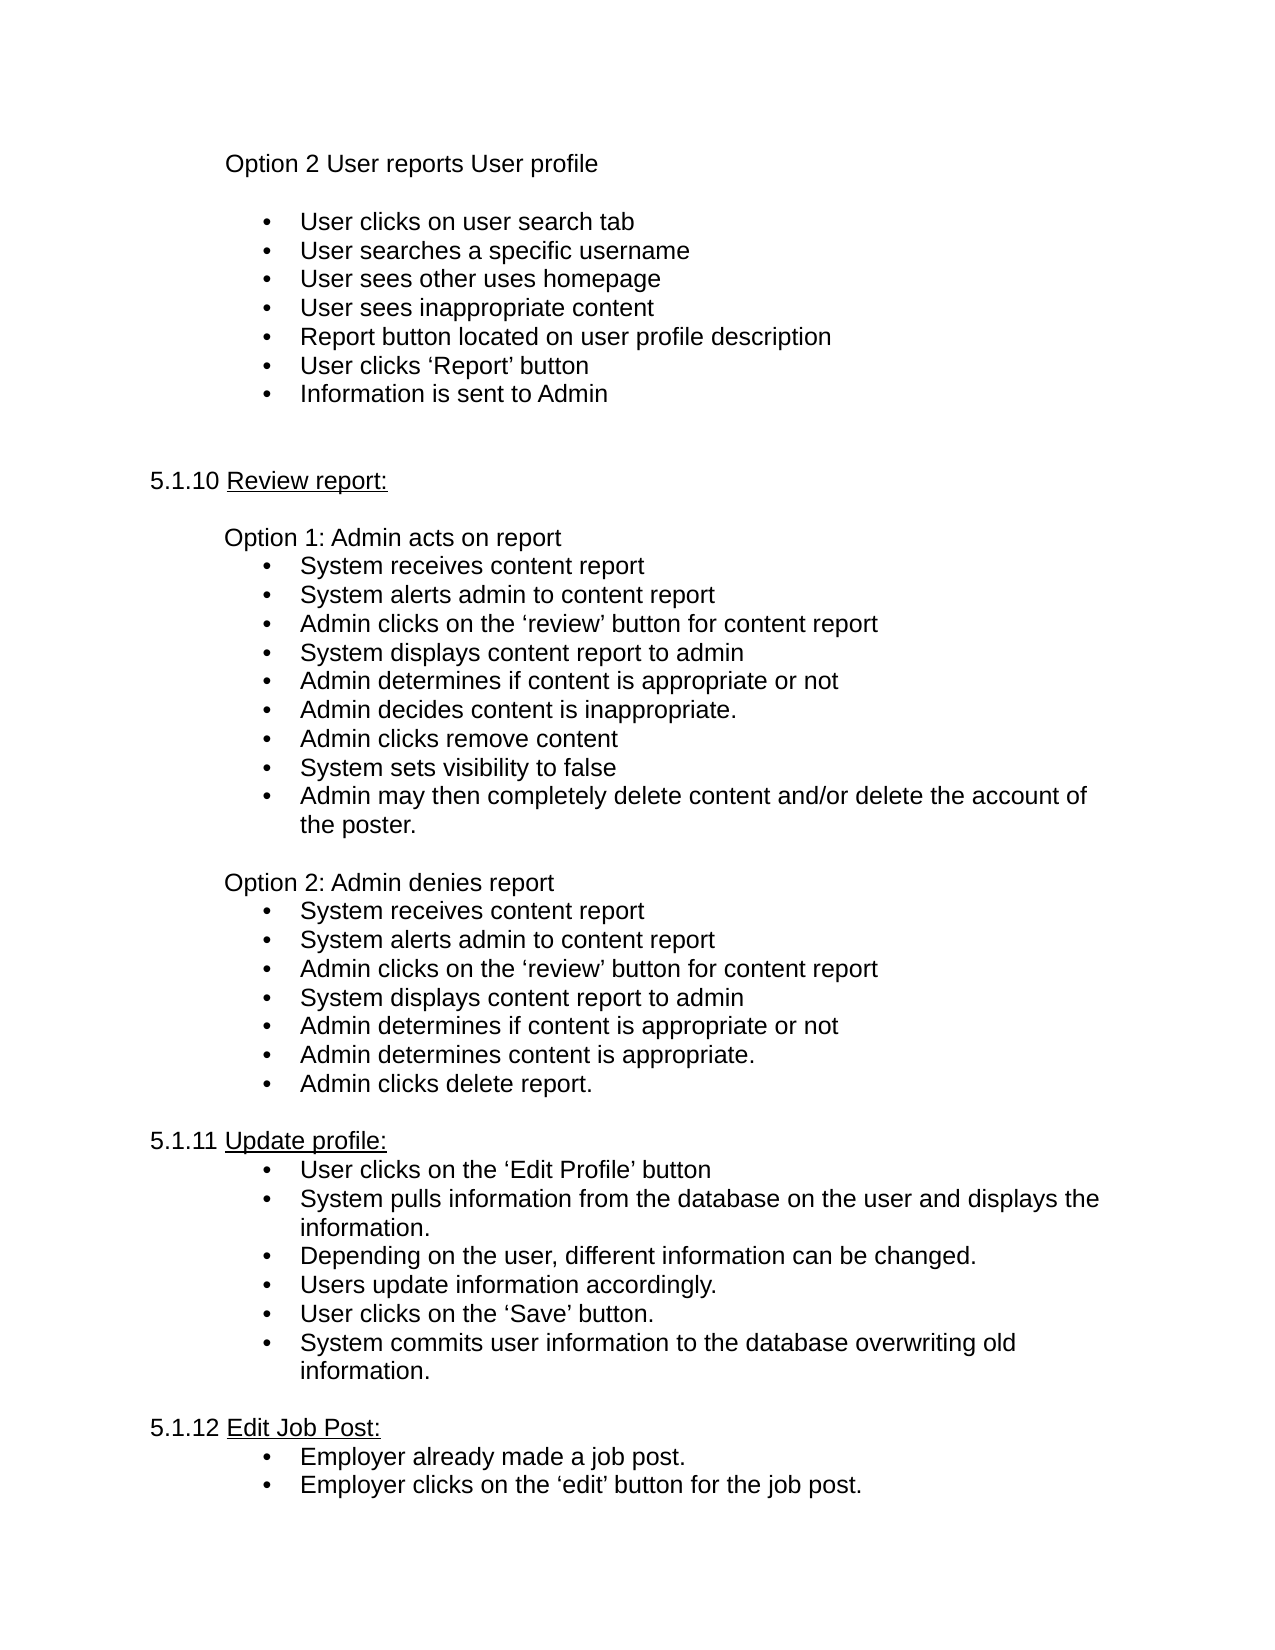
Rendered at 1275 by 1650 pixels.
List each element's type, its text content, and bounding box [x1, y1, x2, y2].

text 5.1.10 Review report: [150, 466, 1125, 495]
list Employer already made a job post. [262, 1442, 1125, 1471]
list Report button located on user profile description [262, 322, 1125, 351]
list Admin clicks remove content [262, 724, 1125, 753]
list User sees other uses homepage [262, 265, 1125, 294]
list User searches a specific username [262, 236, 1125, 265]
list Information is sent to Admin [262, 380, 1125, 409]
list System commits user information to the database overwriting old information. [262, 1328, 1125, 1386]
list Admin determines content is appropriate. [262, 1041, 1125, 1069]
text Option 1: Admin acts on report [150, 523, 1125, 552]
list System displays content report to admin [262, 983, 1125, 1012]
list User clicks on the ‘Save’ button. [262, 1299, 1125, 1328]
list System pulls information from the database on the user and displays the information. [262, 1184, 1125, 1242]
list User clicks on the ‘Edit Profile’ button [262, 1156, 1125, 1184]
list System alerts admin to content report [262, 926, 1125, 954]
list Admin decides content is inappropriate. [262, 696, 1125, 724]
text Option 2: Admin denies report [150, 868, 1125, 897]
list System alerts admin to content report [262, 581, 1125, 609]
list System receives content report [262, 552, 1125, 581]
list System receives content report [262, 897, 1125, 926]
list Users update information accordingly. [262, 1271, 1125, 1299]
list User sees inappropriate content [262, 294, 1125, 322]
list Employer clicks on the ‘edit’ button for the job post. [262, 1471, 1125, 1500]
list Admin may then completely delete content and/or delete the account of the poster. [262, 782, 1125, 839]
list User clicks on user search tab [262, 207, 1125, 236]
list User clicks ‘Report’ button [262, 351, 1125, 380]
list Admin clicks on the ‘review’ button for content report [262, 609, 1125, 638]
text 5.1.12 Edit Job Post: [150, 1413, 1125, 1442]
list Admin determines if content is appropriate or not [262, 667, 1125, 696]
list System displays content report to admin [262, 638, 1125, 667]
text Option 2 User reports User profile [225, 150, 1125, 179]
list Admin clicks on the ‘review’ button for content report [262, 954, 1125, 983]
list Admin determines if content is appropriate or not [262, 1012, 1125, 1041]
text 5.1.11 Update profile: [150, 1127, 1125, 1156]
list Depending on the user, different information can be changed. [262, 1242, 1125, 1271]
list Admin clicks delete report. [262, 1069, 1125, 1098]
list System sets visibility to false [262, 753, 1125, 782]
